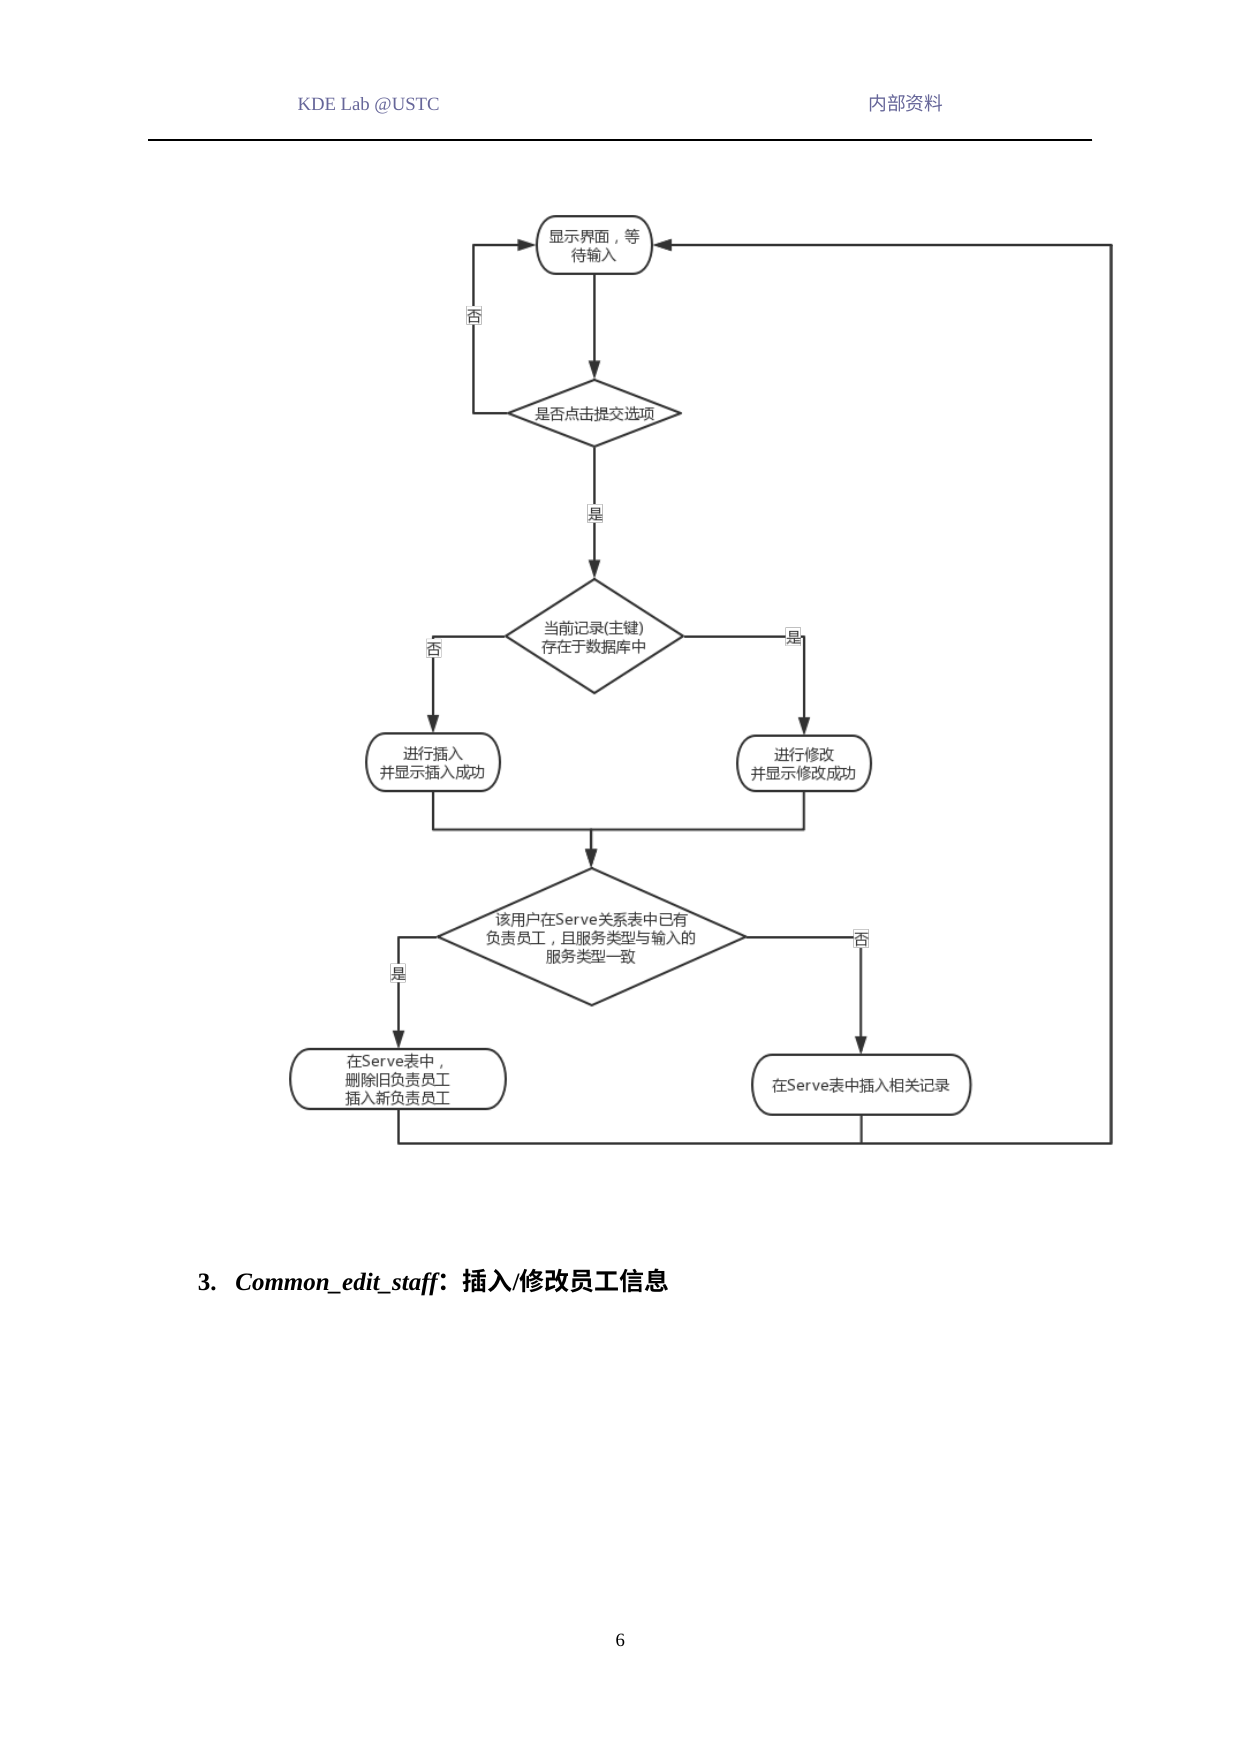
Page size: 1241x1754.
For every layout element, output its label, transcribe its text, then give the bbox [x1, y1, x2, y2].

picture [235, 162, 1180, 1215]
list Common_edit_staff：插入/修改员工信息 [198, 1247, 1092, 1312]
